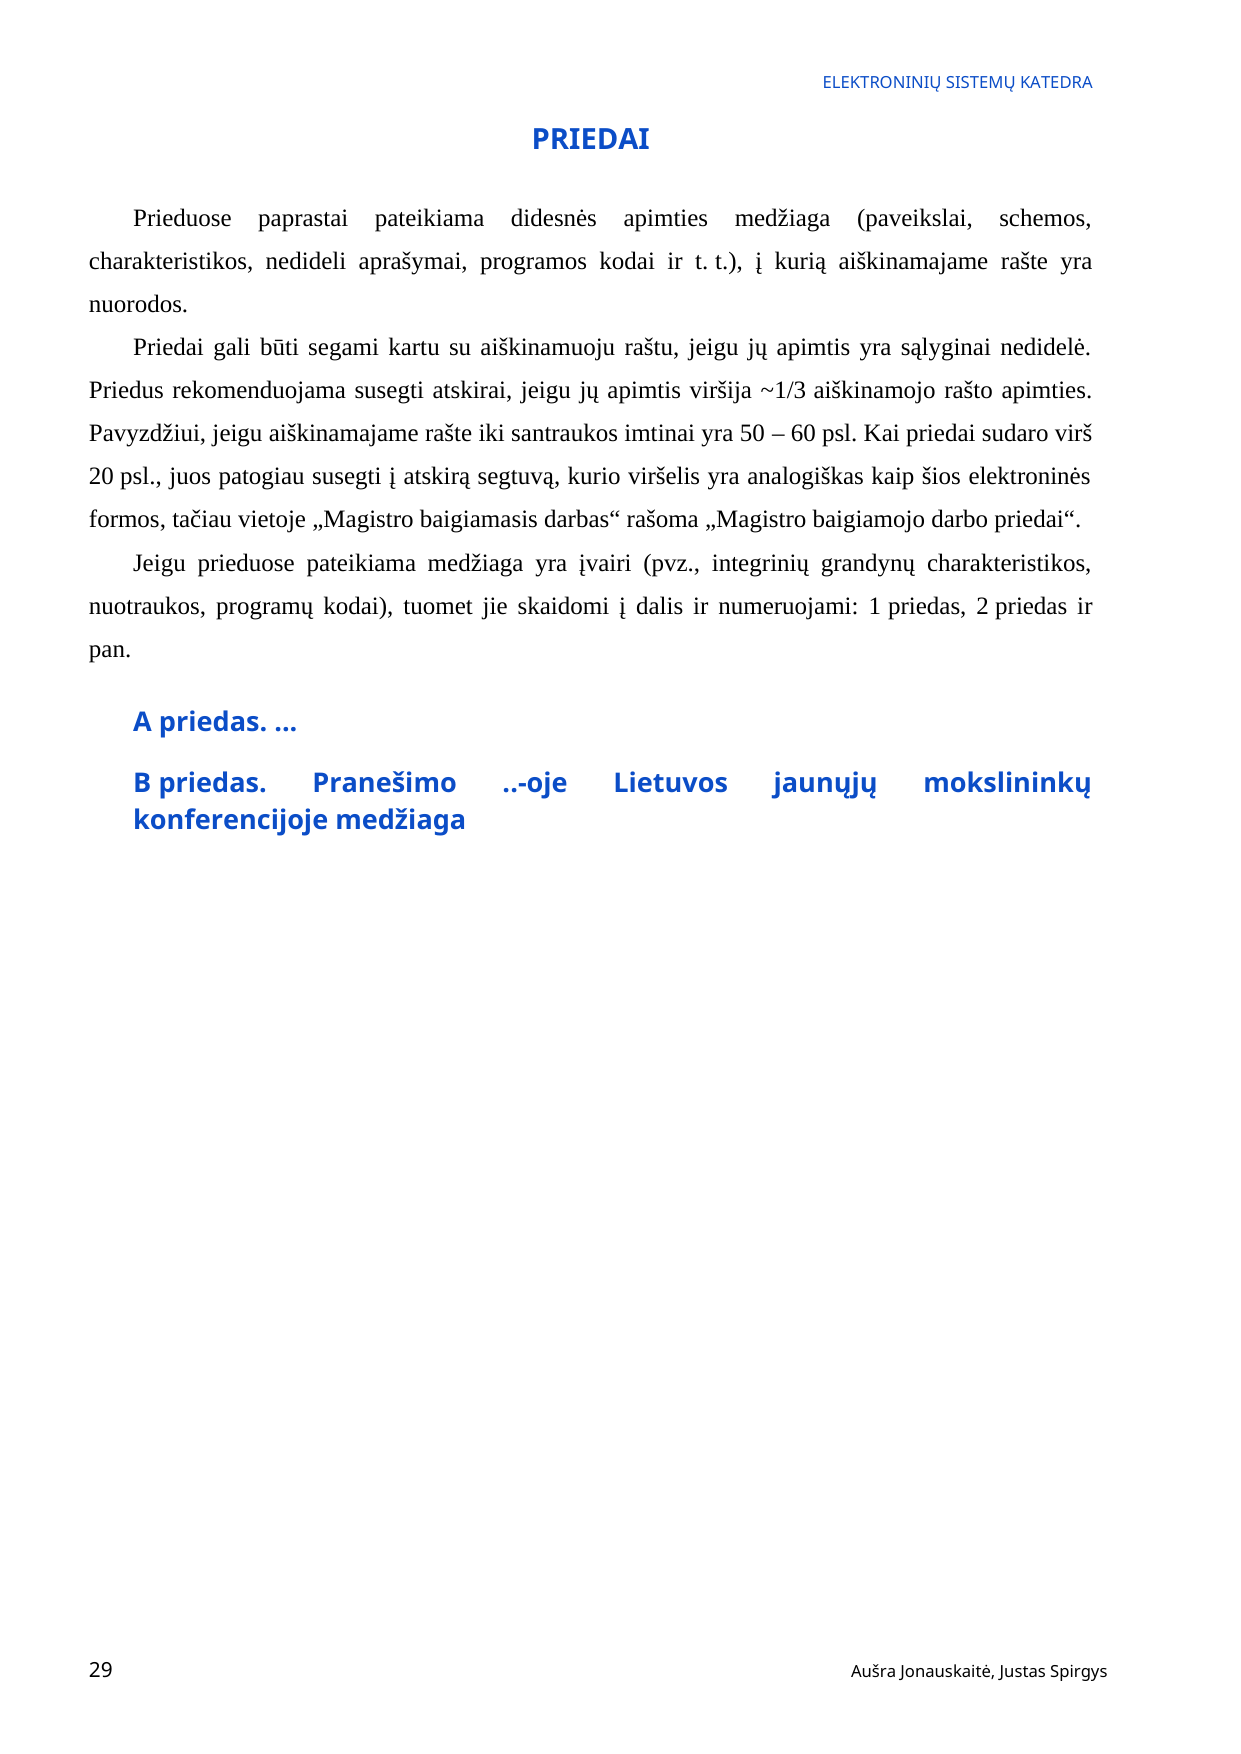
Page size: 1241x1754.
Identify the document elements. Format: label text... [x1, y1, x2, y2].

text Prieduose paprastai pateikiama didesnės apimties medžiaga (paveikslai, schemos, charakteristikos, nedideli aprašymai, programos kodai ir t. t.), į kurią aiškinamajame rašte yra nuorodos. [89, 203, 1092, 318]
text PRIEDAI [89, 118, 1092, 158]
text Jeigu prieduose pateikiama medžiaga yra įvairi (pvz., integrinių grandynų charakteristikos, nuotraukos, programų kodai), tuomet jie skaidomi į dalis ir numeruojami: 1 priedas, 2 priedas ir pan. [89, 548, 1092, 663]
text B priedas. Pranešimo ..-oje Lietuvos jaunųjų mokslininkų konferencijoje medžiaga [133, 764, 1092, 838]
text A priedas. ... [133, 702, 1092, 739]
text Priedai gali būti segami kartu su aiškinamuoju raštu, jeigu jų apimtis yra sąlyginai nedidelė. Priedus rekomenduojama susegti atskirai, jeigu jų apimtis viršija ~1/3 aiškinamojo rašto apimties. Pavyzdžiui, jeigu aiškinamajame rašte iki santraukos imtinai yra 50 – 60 psl. Kai priedai sudaro virš 20 psl., juos patogiau susegti į atskirą segtuvą, kurio viršelis yra analogiškas kaip šios elektroninės formos, tačiau vietoje „Magistro baigiamasis darbas“ rašoma „Magistro baigiamojo darbo priedai“. [89, 332, 1092, 533]
